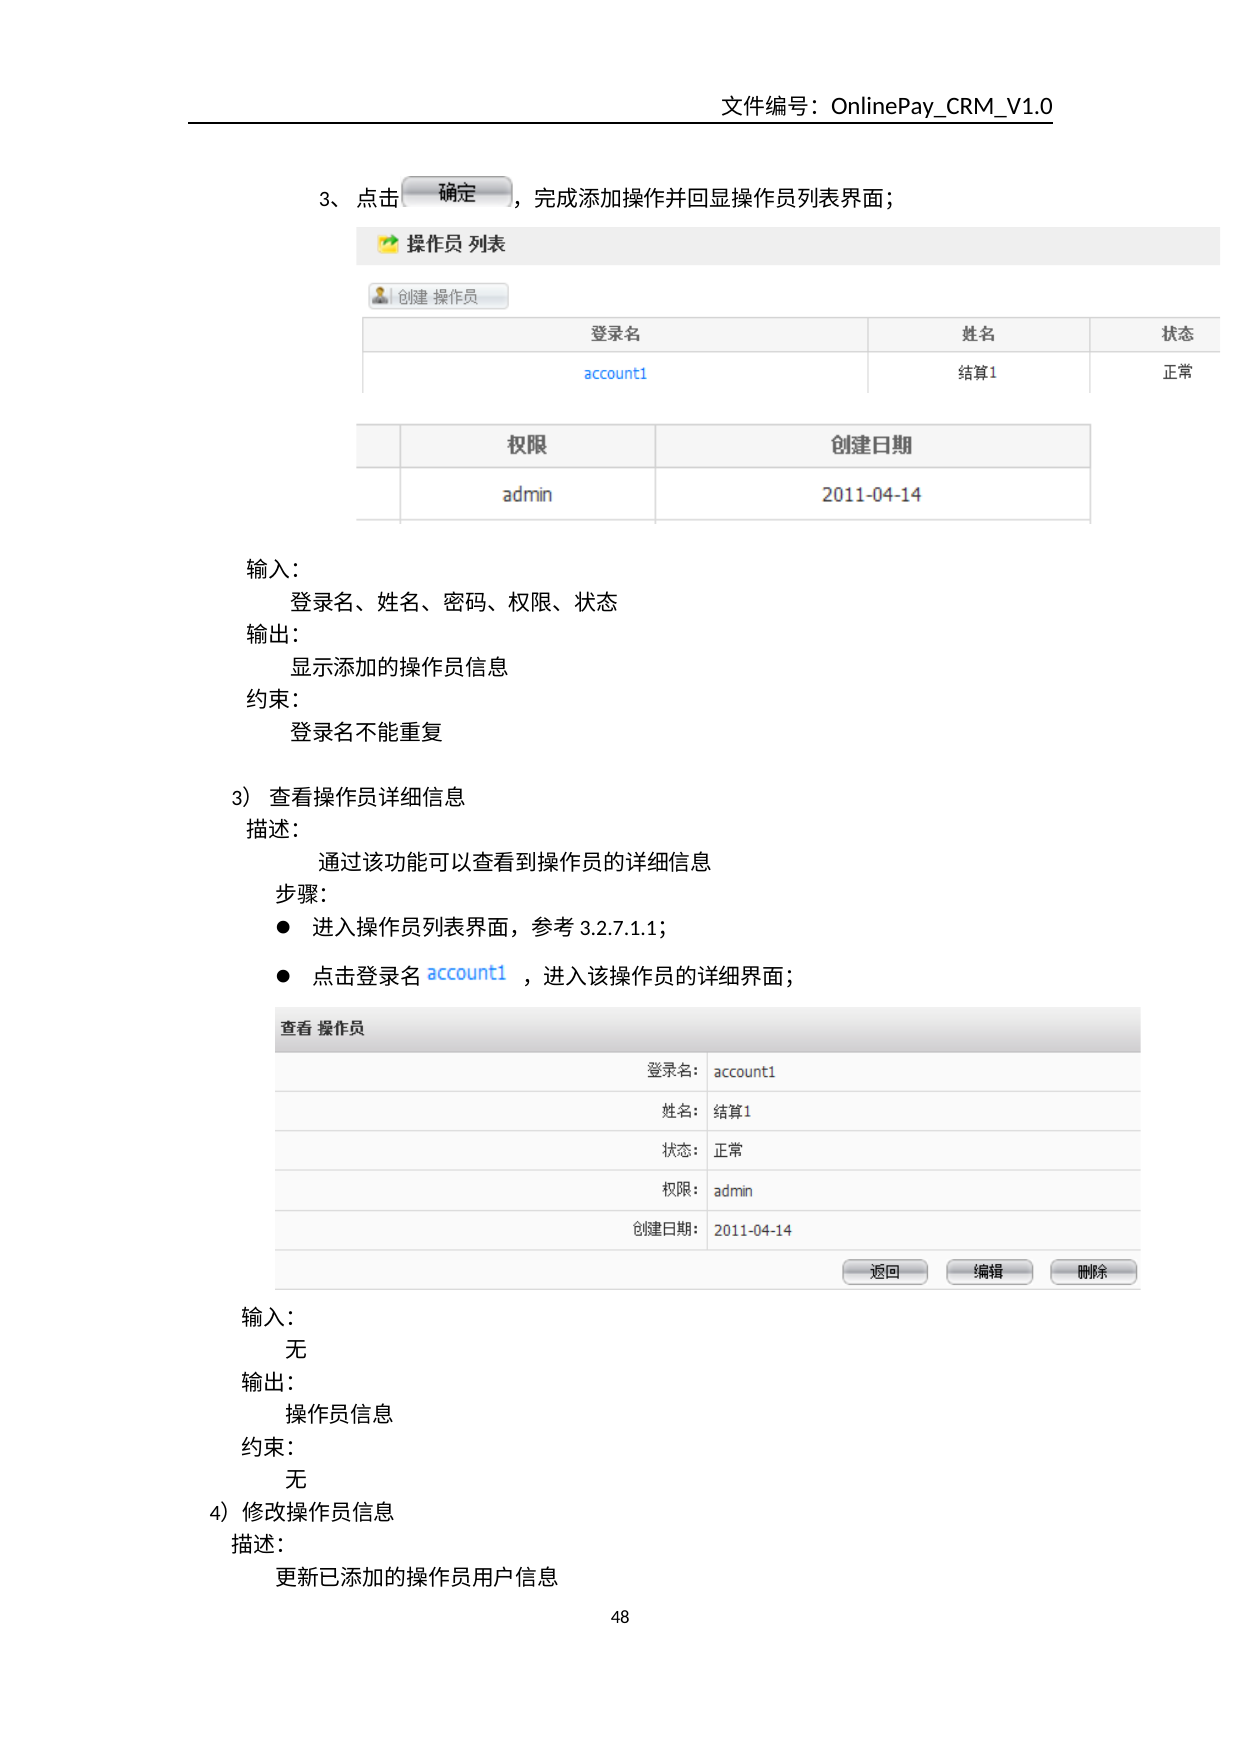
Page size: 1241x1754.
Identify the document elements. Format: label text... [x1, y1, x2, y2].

text 输入： [187, 552, 1053, 584]
list 点击，完成添加操作并回显操作员列表界面； [319, 162, 1053, 227]
text 输出： [187, 1364, 1053, 1397]
text 操作员信息 [187, 1397, 1053, 1429]
text 登录名、姓名、密码、权限、状态 [187, 584, 1053, 617]
text 描述： [187, 812, 1053, 844]
list 进入操作员列表界面，参考3.2.7.1.1； [275, 909, 1053, 942]
text 登录名不能重复 [187, 714, 1053, 747]
text 3） 查看操作员详细信息 [187, 779, 1053, 812]
text 约束： [187, 1429, 1053, 1462]
text 显示添加的操作员信息 [187, 649, 1053, 682]
text 约束： [187, 682, 1053, 714]
picture [421, 958, 522, 985]
picture [356, 422, 1093, 524]
text 无 [187, 1332, 1053, 1364]
text 步骤： [187, 877, 1053, 909]
picture [275, 1007, 1141, 1290]
list 点击登录名，进入该操作员的详细界面； [275, 942, 1053, 1007]
text 更新已添加的操作员用户信息 [187, 1559, 1053, 1592]
text 4）修改操作员信息 [187, 1494, 1053, 1527]
text 输入： [187, 1299, 1053, 1332]
text 输出： [187, 617, 1053, 649]
text 描述： [187, 1527, 1053, 1559]
picture [400, 176, 513, 207]
picture [356, 227, 1221, 393]
text 无 [187, 1462, 1053, 1494]
text 通过该功能可以查看到操作员的详细信息 [269, 844, 1053, 877]
